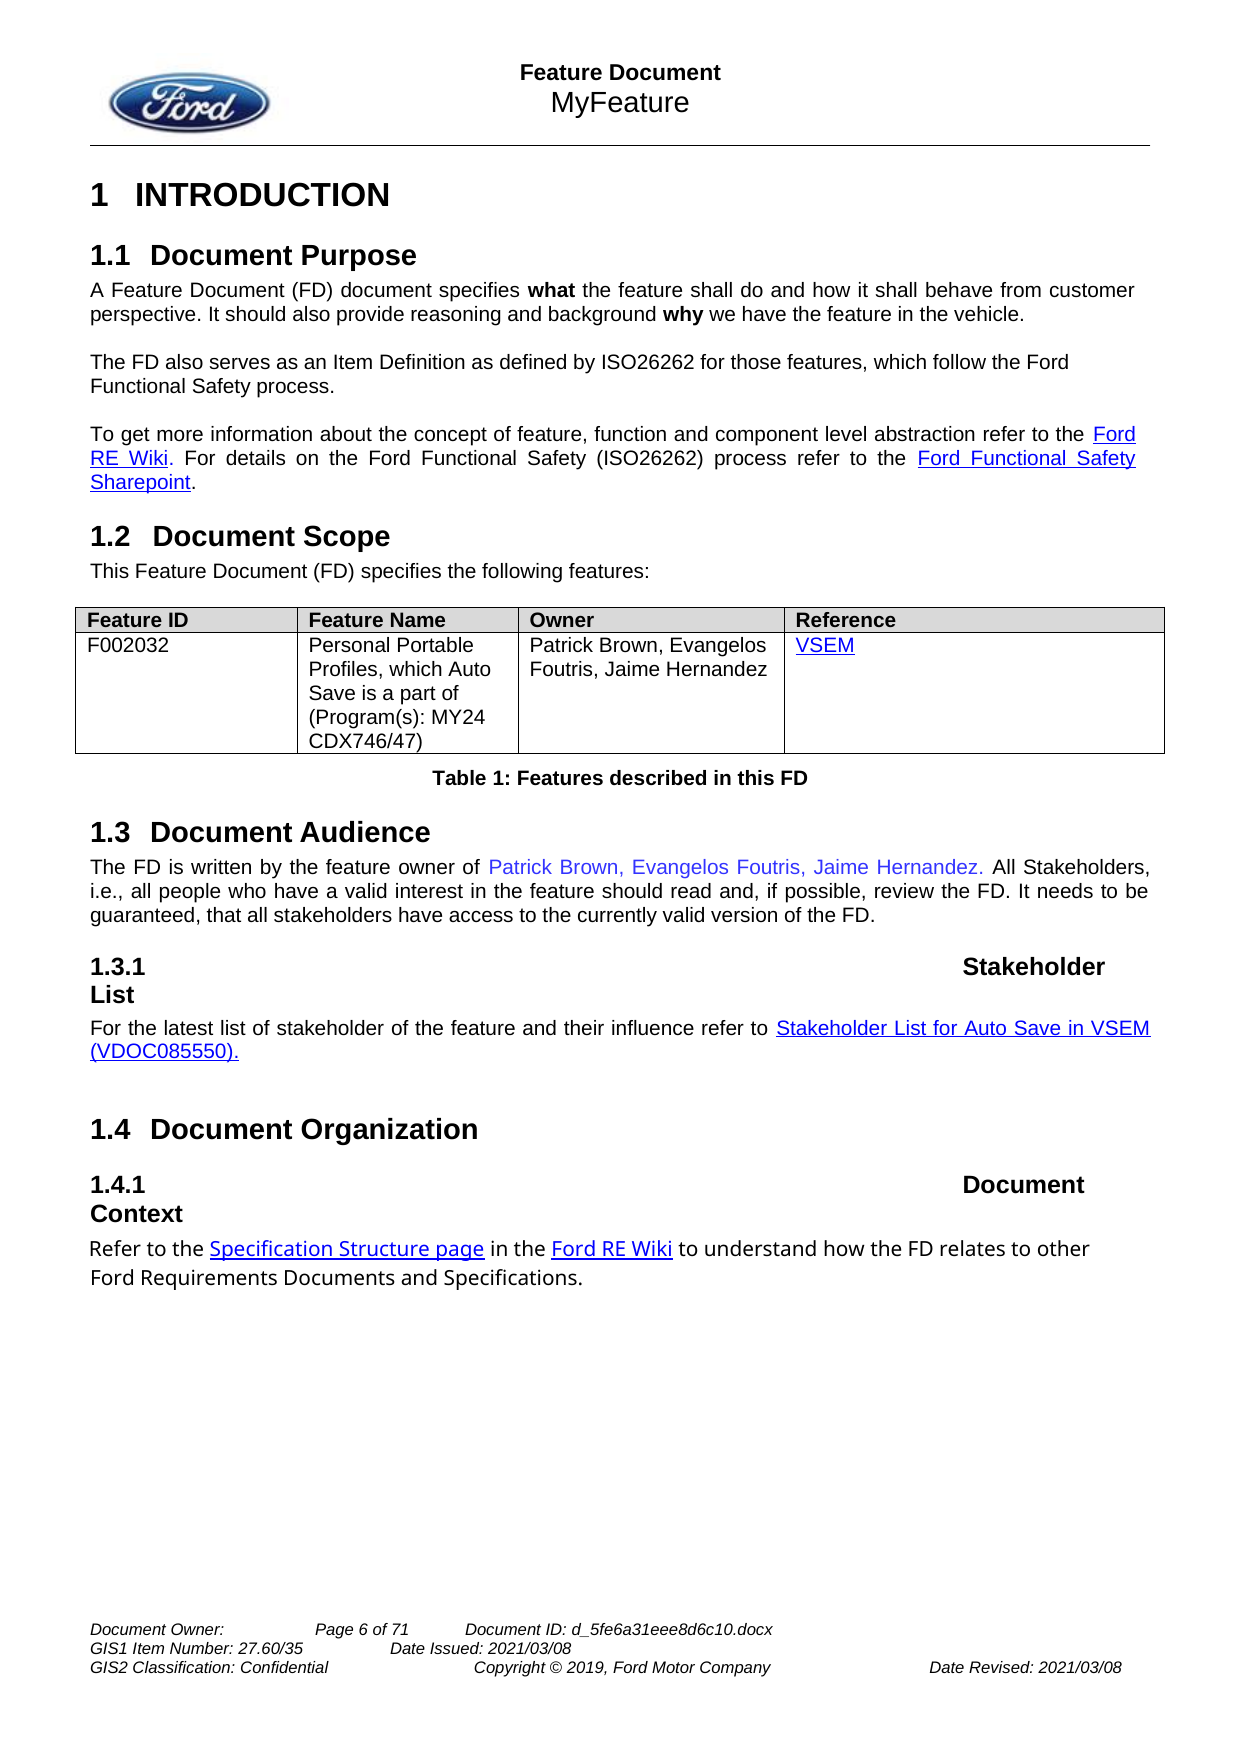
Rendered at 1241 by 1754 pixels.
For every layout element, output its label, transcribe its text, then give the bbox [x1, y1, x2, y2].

subtitle Document Context [90, 1170, 1150, 1228]
table_header Feature ID [76, 608, 297, 632]
subtitle Document Purpose [90, 238, 1150, 272]
text Table 1: Features described in this FD [90, 766, 1150, 790]
table_cell VSEM [785, 633, 1164, 752]
table_header Feature Name [298, 608, 518, 632]
subtitle Stakeholder List [90, 952, 1150, 1009]
text The FD is written by the feature owner of Patrick Brown, Evangelos Foutris, Jaime Hernandez. All Stakeholders, i.e., all people who have a valid interest in the feature should read and, if possible, review the FD. It needs to be guaranteed, that all stakeholders have access to the currently valid version of the FD. [90, 855, 1150, 927]
subtitle Document Organization [90, 1112, 1150, 1145]
table_cell Patrick Brown, Evangelos Foutris, Jaime Hernandez [519, 633, 784, 752]
picture [89, 53, 290, 154]
subtitle Document Audience [90, 815, 1150, 848]
text A Feature Document (FD) document specifies what the feature shall do and how it shall behave from customer perspective. It should also provide reasoning and background why we have the feature in the vehicle. [90, 278, 1136, 326]
text For the latest list of stakeholder of the feature and their influence refer to Stakeholder List for Auto Save in VSEM (VDOC085550). [90, 1015, 1150, 1063]
text This Feature Document (FD) specifies the following features: [90, 559, 1136, 583]
text To get more information about the concept of feature, function and component level abstraction refer to the Ford RE Wiki. For details on the Ford Functional Safety (ISO26262) process refer to the Ford Functional Safety Sharepoint. [90, 422, 1136, 494]
subtitle Document Scope [90, 519, 1150, 552]
subtitle Introduction [90, 175, 1150, 213]
text Refer to the Specification Structure page in the Ford RE Wiki to understand how the FD relates to other Ford Requirements Documents and Specifications. [89, 1234, 1111, 1291]
table_header Reference [785, 608, 1164, 632]
table_cell F002032 [76, 633, 297, 752]
table_cell Personal Portable Profiles, which Auto Save is a part of (Program(s): MY24 CDX746/47) [298, 633, 518, 752]
table_header Owner [519, 608, 784, 632]
text The FD also serves as an Item Definition as defined by ISO26262 for those features, which follow the Ford Functional Safety process. [90, 350, 1150, 398]
